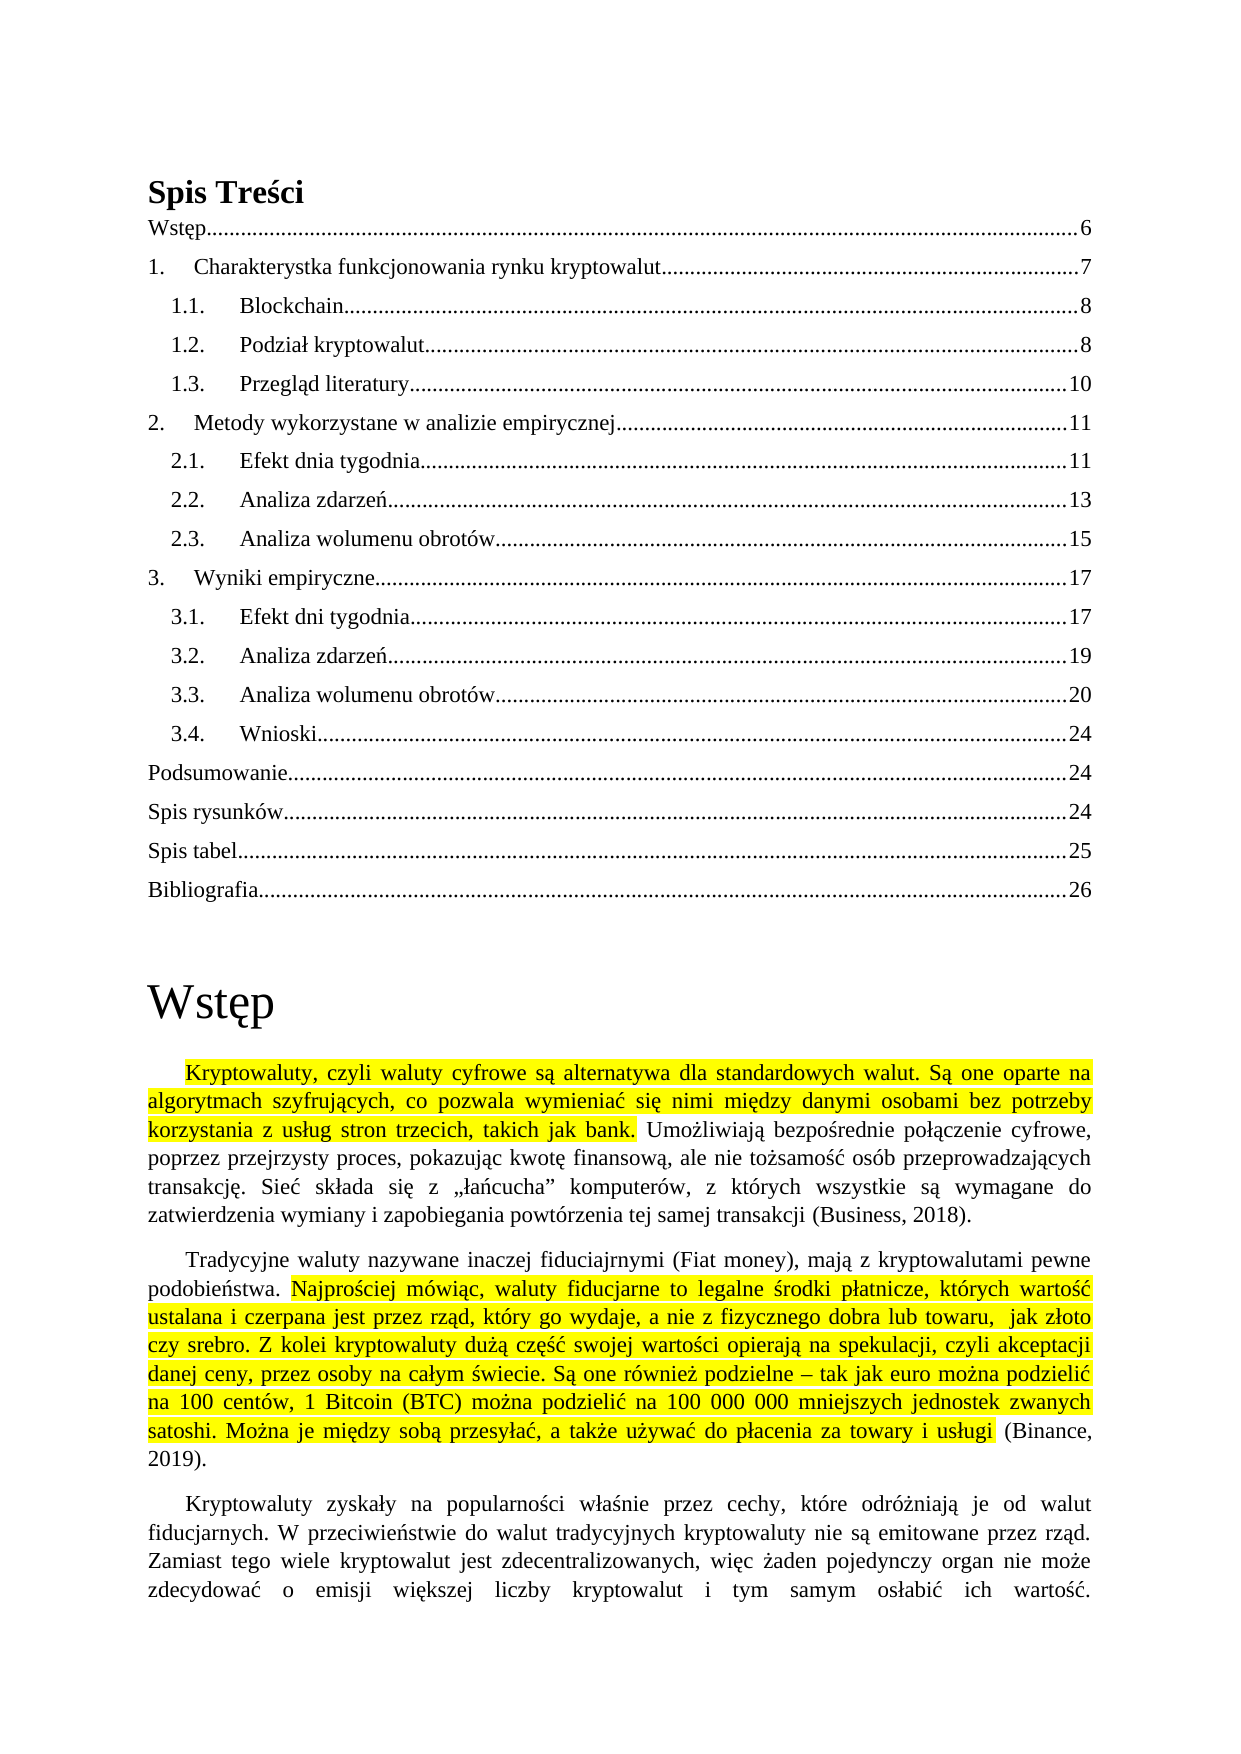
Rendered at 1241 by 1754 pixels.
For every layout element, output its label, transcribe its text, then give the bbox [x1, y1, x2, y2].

text Tradycyjne waluty nazywane inaczej fiduciajrnymi (Fiat money), mają z kryptowalutami pewne podobieństwa. Najprościej mówiąc, waluty fiducjarne to legalne środki płatnicze, których wartość ustalana i czerpana jest przez rząd, który go wydaje, a nie z fizycznego dobra lub towaru, jak złoto czy srebro. Z kolei kryptowaluty dużą część swojej wartości opierają na spekulacji, czyli akceptacji danej ceny, przez osoby na całym świecie. Są one również podzielne – tak jak euro można podzielić na 100 centów, 1 Bitcoin (BTC) można podzielić na 100 000 000 mniejszych jednostek zwanych satoshi. Można je między sobą przesyłać, a także używać do płacenia za towary i usługi. [148, 1246, 1093, 1303]
subtitle Wstęp [148, 972, 1093, 1030]
text Tradycyjne waluty nazywane inaczej fiduciajrnymi (Fiat money), mają z kryptowalutami pewne podobieństwa. Najprościej mówiąc, waluty fiducjarne to legalne środki płatnicze, których wartość ustalana i czerpana jest przez rząd, który go wydaje, a nie z fizycznego dobra lub towaru, jak złoto czy srebro. Z kolei kryptowaluty dużą część swojej wartości opierają na spekulacji, czyli akceptacji danej ceny, przez osoby na całym świecie. Są one również podzielne – tak jak euro można podzielić na 100 centów, 1 Bitcoin (BTC) można podzielić na 100 000 000 mniejszych jednostek zwanych satoshi. Można je między sobą przesyłać, a także używać do płacenia za towary i usługi. [148, 1415, 1093, 1472]
text Kryptowaluty, czyli waluty cyfrowe są alternatywa dla standardowych walut. Są one oparte na algorytmach szyfrujących, co pozwala wymieniać się nimi między danymi osobami bez potrzeby korzystania z usług stron trzecich, takich jak bank. Umożliwiają bezpośrednie połączenie cyfrowe, poprzez przejrzysty proces, pokazując kwotę finansową, ale nie tożsamość osób przeprowadzających transakcję. Sieć składa się z „łańcucha” komputerów, z których wszystkie są wymagane do zatwierdzenia wymiany i zapobiegania powtórzenia tej samej transakcji. [148, 1114, 1093, 1227]
